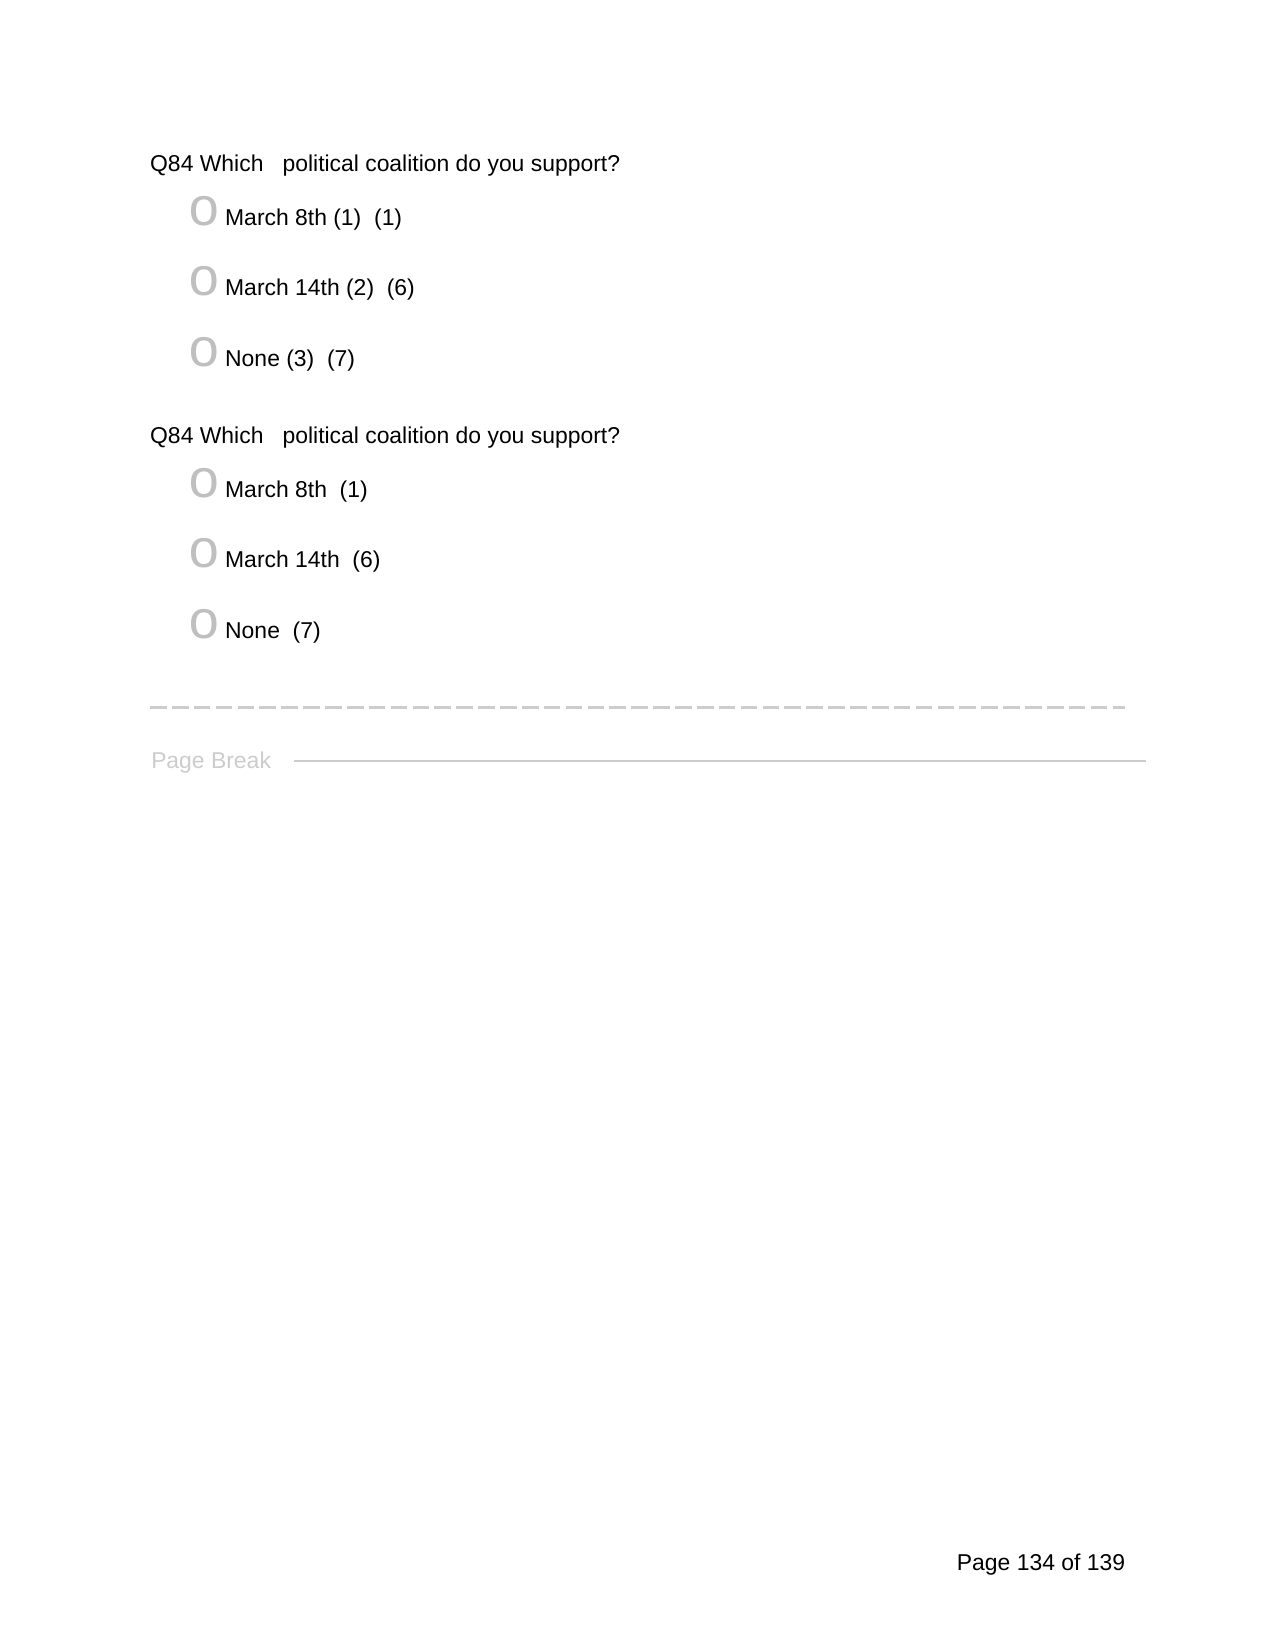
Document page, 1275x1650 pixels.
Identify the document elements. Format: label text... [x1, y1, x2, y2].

list March 8th (1) (1) [187, 180, 1125, 242]
list March 14th (6) [187, 523, 1125, 584]
list None (7) [187, 593, 1125, 654]
list None (3) (7) [187, 321, 1125, 383]
text Q84 Which political coalition do you support? [150, 150, 1125, 176]
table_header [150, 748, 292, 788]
text Q84 Which political coalition do you support? [150, 422, 1125, 448]
list March 14th (2) (6) [187, 251, 1125, 312]
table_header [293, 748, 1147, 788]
list March 8th (1) [187, 452, 1125, 513]
